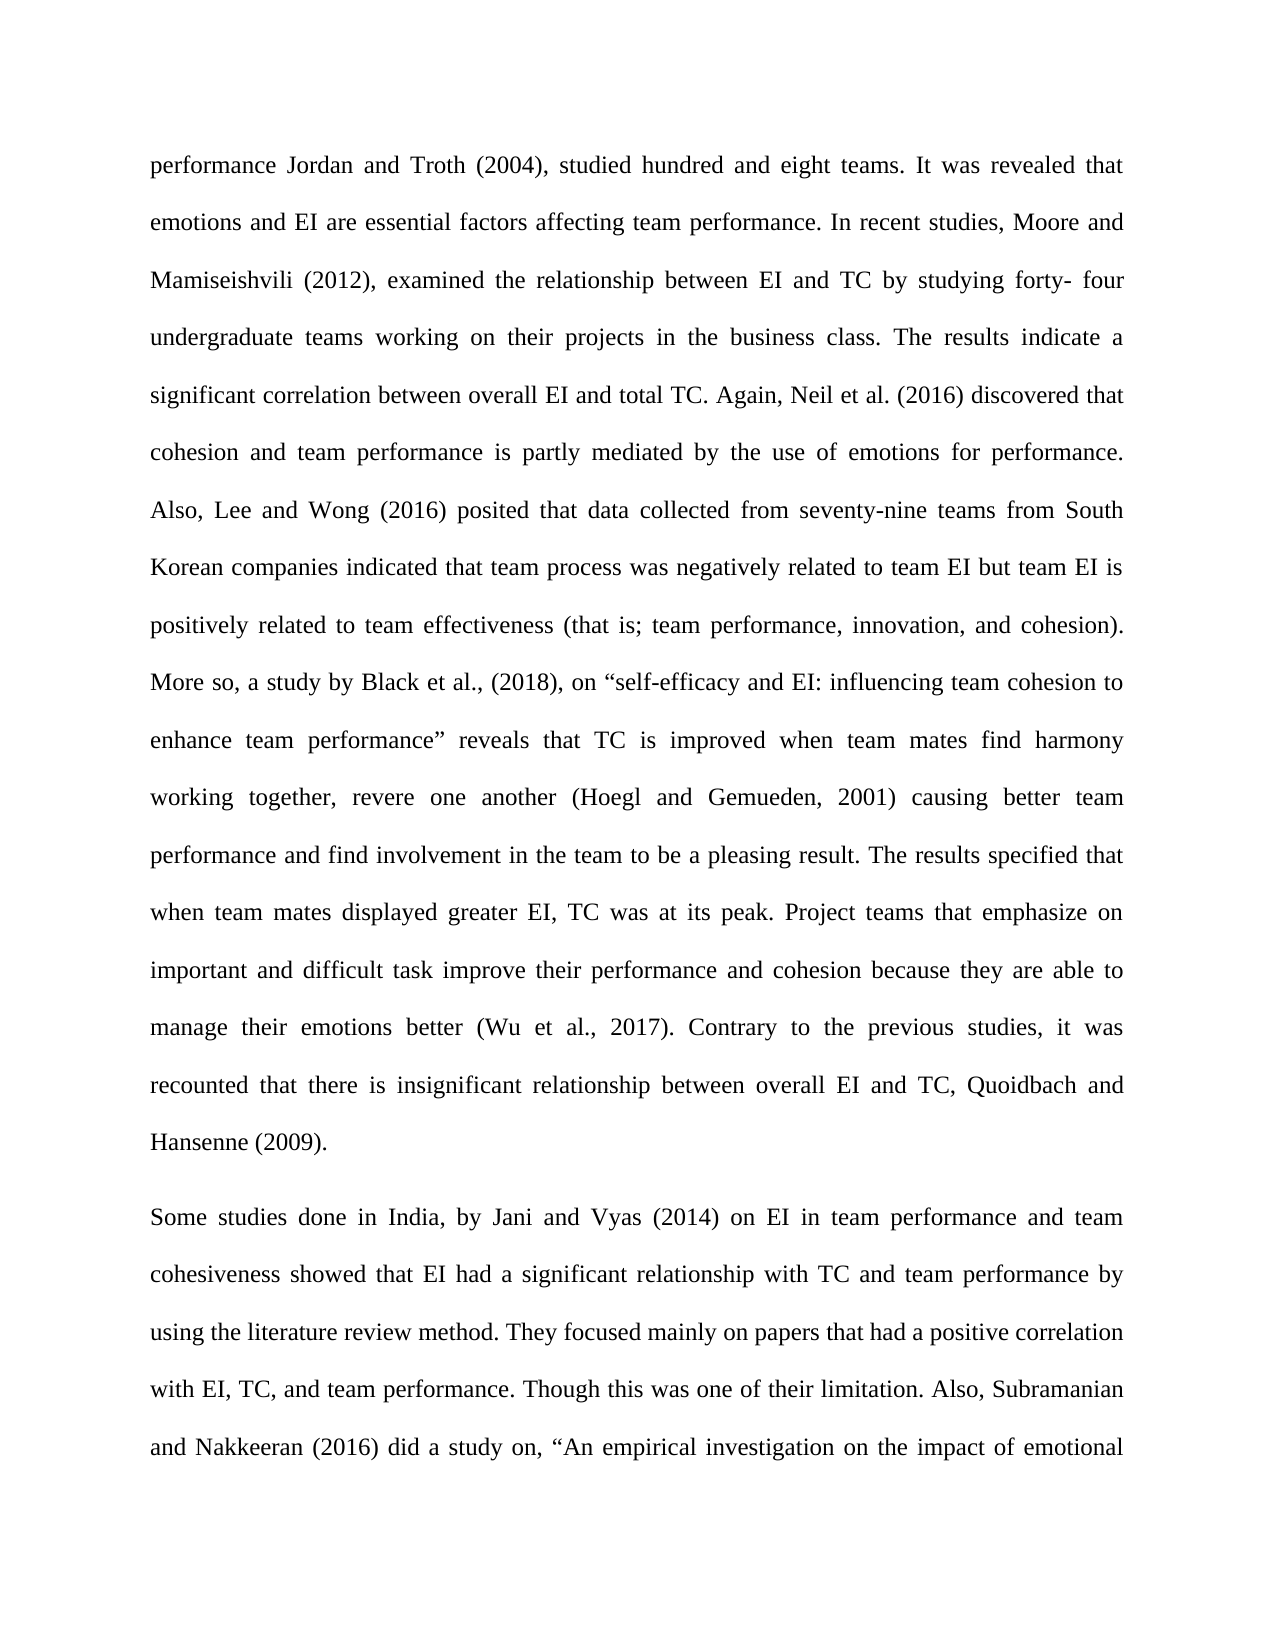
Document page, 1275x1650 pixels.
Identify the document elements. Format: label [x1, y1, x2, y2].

text [150, 1202, 1125, 1460]
text [150, 150, 1125, 1156]
